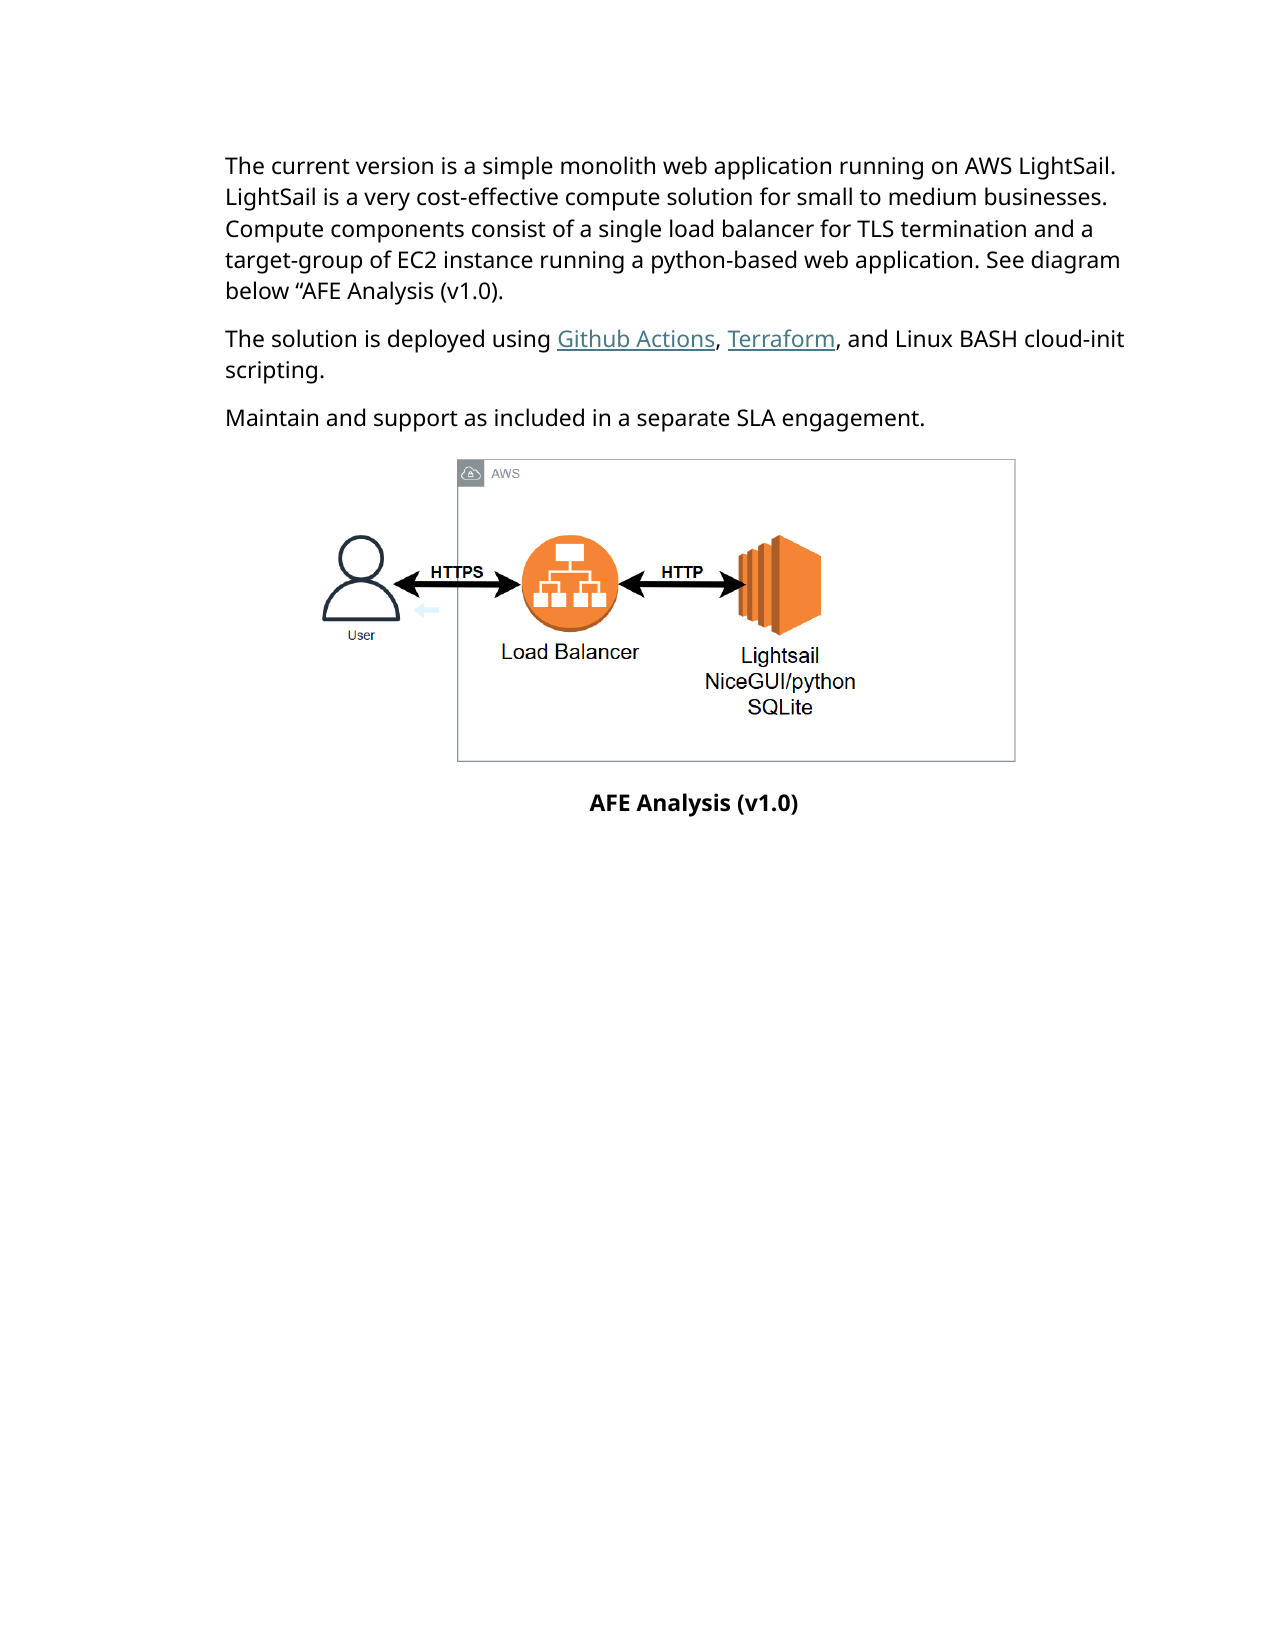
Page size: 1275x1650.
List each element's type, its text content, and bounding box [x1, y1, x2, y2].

list AFE Analysis (v1.0) [262, 787, 1125, 818]
text The current version is a simple monolith web application running on AWS LightSail. LightSail is a very cost-effective compute solution for small to medium businesses. Compute components consist of a single load balancer for TLS termination and a target-group of EC2 instance running a python-based web application. See diagram below “AFE Analysis (v1.0). [225, 150, 1125, 306]
text The solution is deployed using Github Actions, Terraform, and Linux BASH cloud-init scripting. [225, 323, 1125, 385]
picture [318, 450, 1032, 771]
text Maintain and support as included in a separate SLA engagement. [225, 402, 1125, 433]
